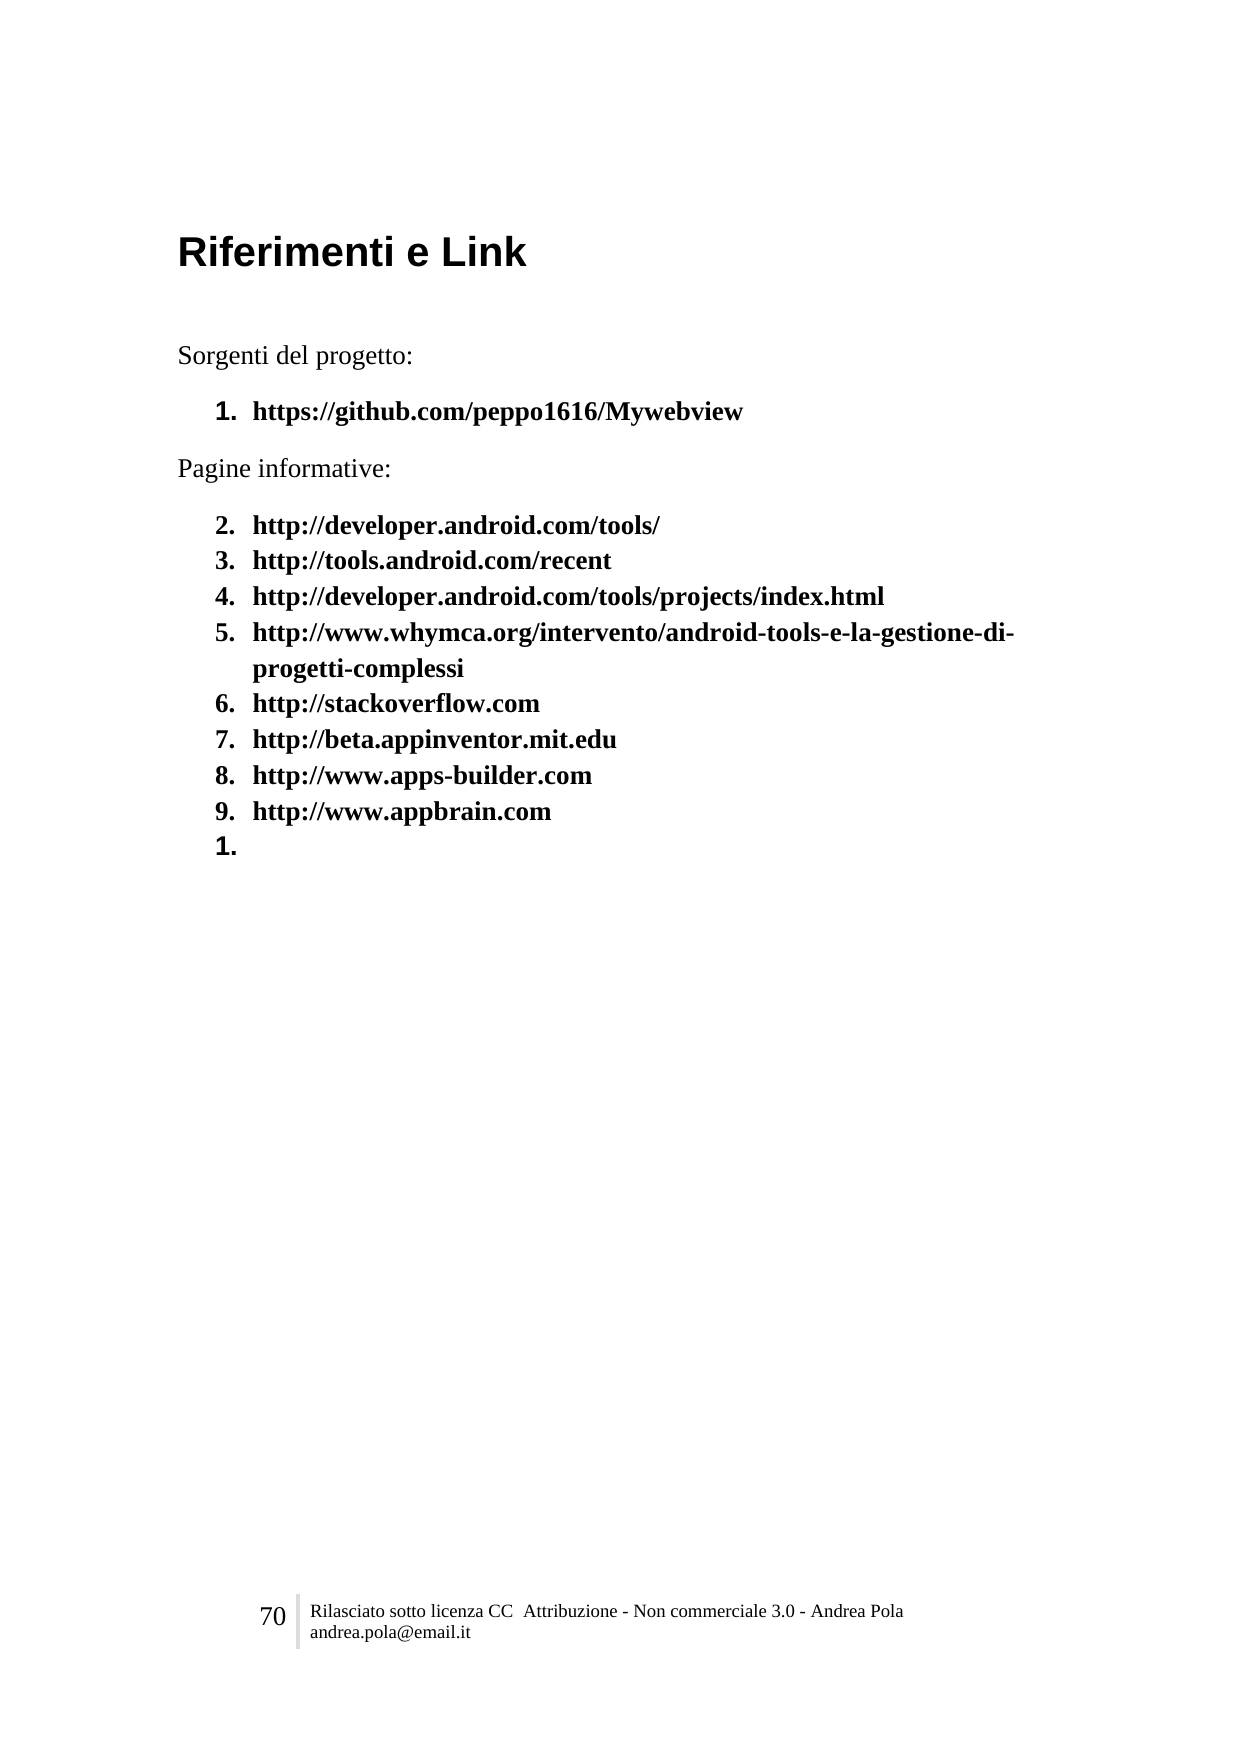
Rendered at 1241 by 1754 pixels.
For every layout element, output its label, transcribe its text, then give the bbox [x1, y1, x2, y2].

text Sorgenti del progetto: [177, 339, 1063, 370]
list http://developer.android.com/tools/ [215, 509, 1063, 540]
list http://www.appbrain.com [215, 794, 1063, 826]
list http://stackoverflow.com [215, 687, 1063, 718]
list http://tools.android.com/recent [215, 544, 1063, 576]
list http://beta.appinventor.mit.edu [215, 723, 1063, 754]
list https://github.com/peppo1616/Mywebview [215, 395, 1063, 427]
subtitle Riferimenti e Link [177, 227, 1063, 275]
list http://developer.android.com/tools/projects/index.html [215, 580, 1063, 611]
text Pagine informative: [177, 452, 1063, 483]
list http://www.whymca.org/intervento/android-tools-e-la-gestione-di-progetti-complessi [215, 616, 1063, 683]
list http://www.apps-builder.com [215, 759, 1063, 790]
